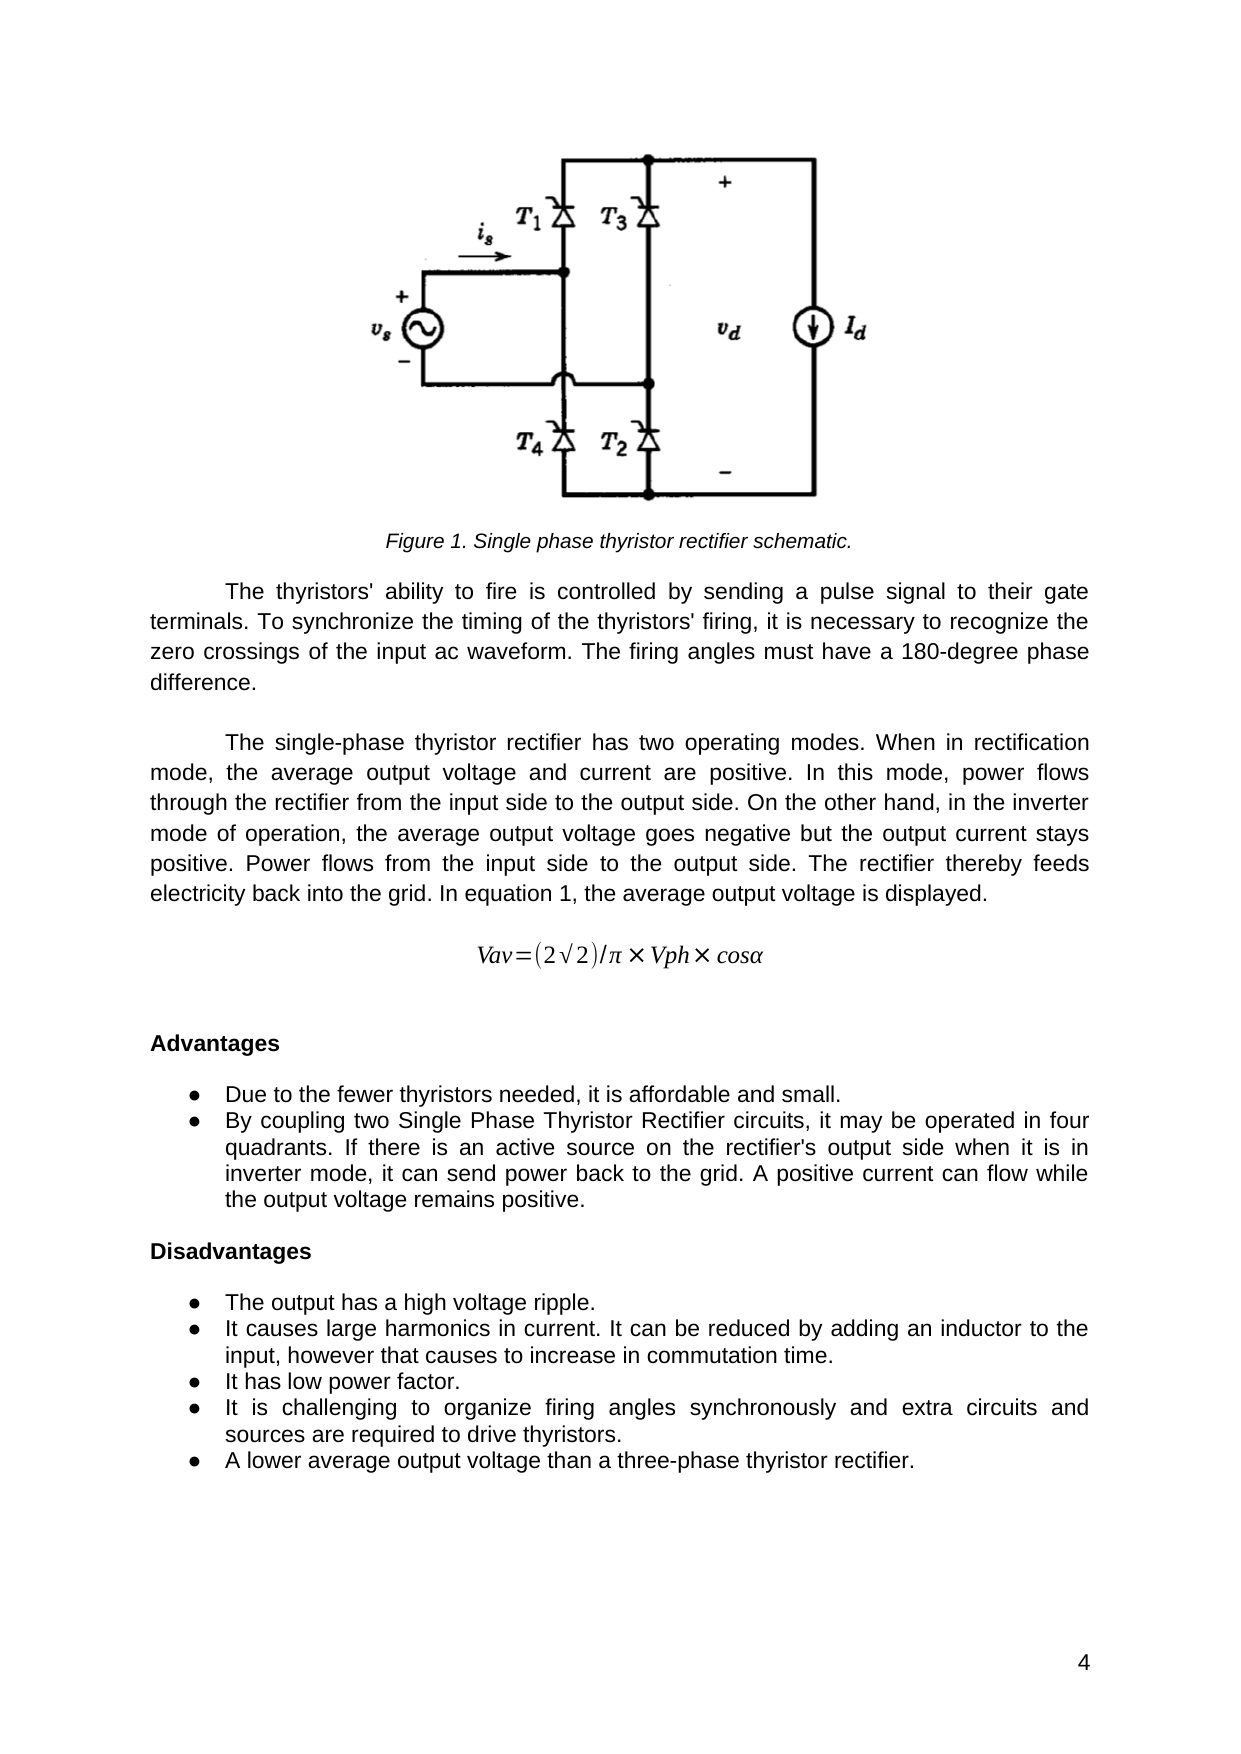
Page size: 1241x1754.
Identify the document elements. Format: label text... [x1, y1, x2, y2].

text Disadvantages [150, 1238, 1090, 1264]
list The output has a high voltage ripple. [187, 1289, 1090, 1315]
list It causes large harmonics in current. It can be reduced by adding an inductor to the input, however that causes to increase in commutation time. [187, 1315, 1090, 1368]
text The single-phase thyristor rectifier has two operating modes. When in rectification mode, the average output voltage and current are positive. In this mode, power flows through the rectifier from the input side to the output side. On the other hand, in the inverter mode of operation, the average output voltage goes negative but the output current stays positive. Power flows from the input side to the output side. The rectifier thereby feeds electricity back into the grid. In equation 1, the average output voltage is displayed. [150, 729, 1090, 906]
list A lower average output voltage than a three-phase thyristor rectifier. [187, 1447, 1090, 1473]
list It has low power factor. [187, 1368, 1090, 1394]
list It is challenging to organize firing angles synchronously and extra circuits and sources are required to drive thyristors. [187, 1394, 1090, 1447]
list By coupling two Single Phase Thyristor Rectifier circuits, it may be operated in four quadrants. If there is an active source on the rectifier's output side when it is in inverter mode, it can send power back to the grid. A positive current can flow while the output voltage remains positive. [187, 1107, 1090, 1213]
list Due to the fewer thyristors needed, it is affordable and small. [187, 1081, 1090, 1107]
text Advantages [150, 1029, 1090, 1056]
picture [352, 150, 888, 504]
text The thyristors' ability to fire is controlled by sending a pulse signal to their gate terminals. To synchronize the timing of the thyristors' firing, it is necessary to recognize the zero crossings of the input ac waveform. The firing angles must have a 180-degree phase difference. [150, 578, 1090, 695]
text Figure 1. Single phase thyristor rectifier schematic. [150, 529, 1090, 553]
